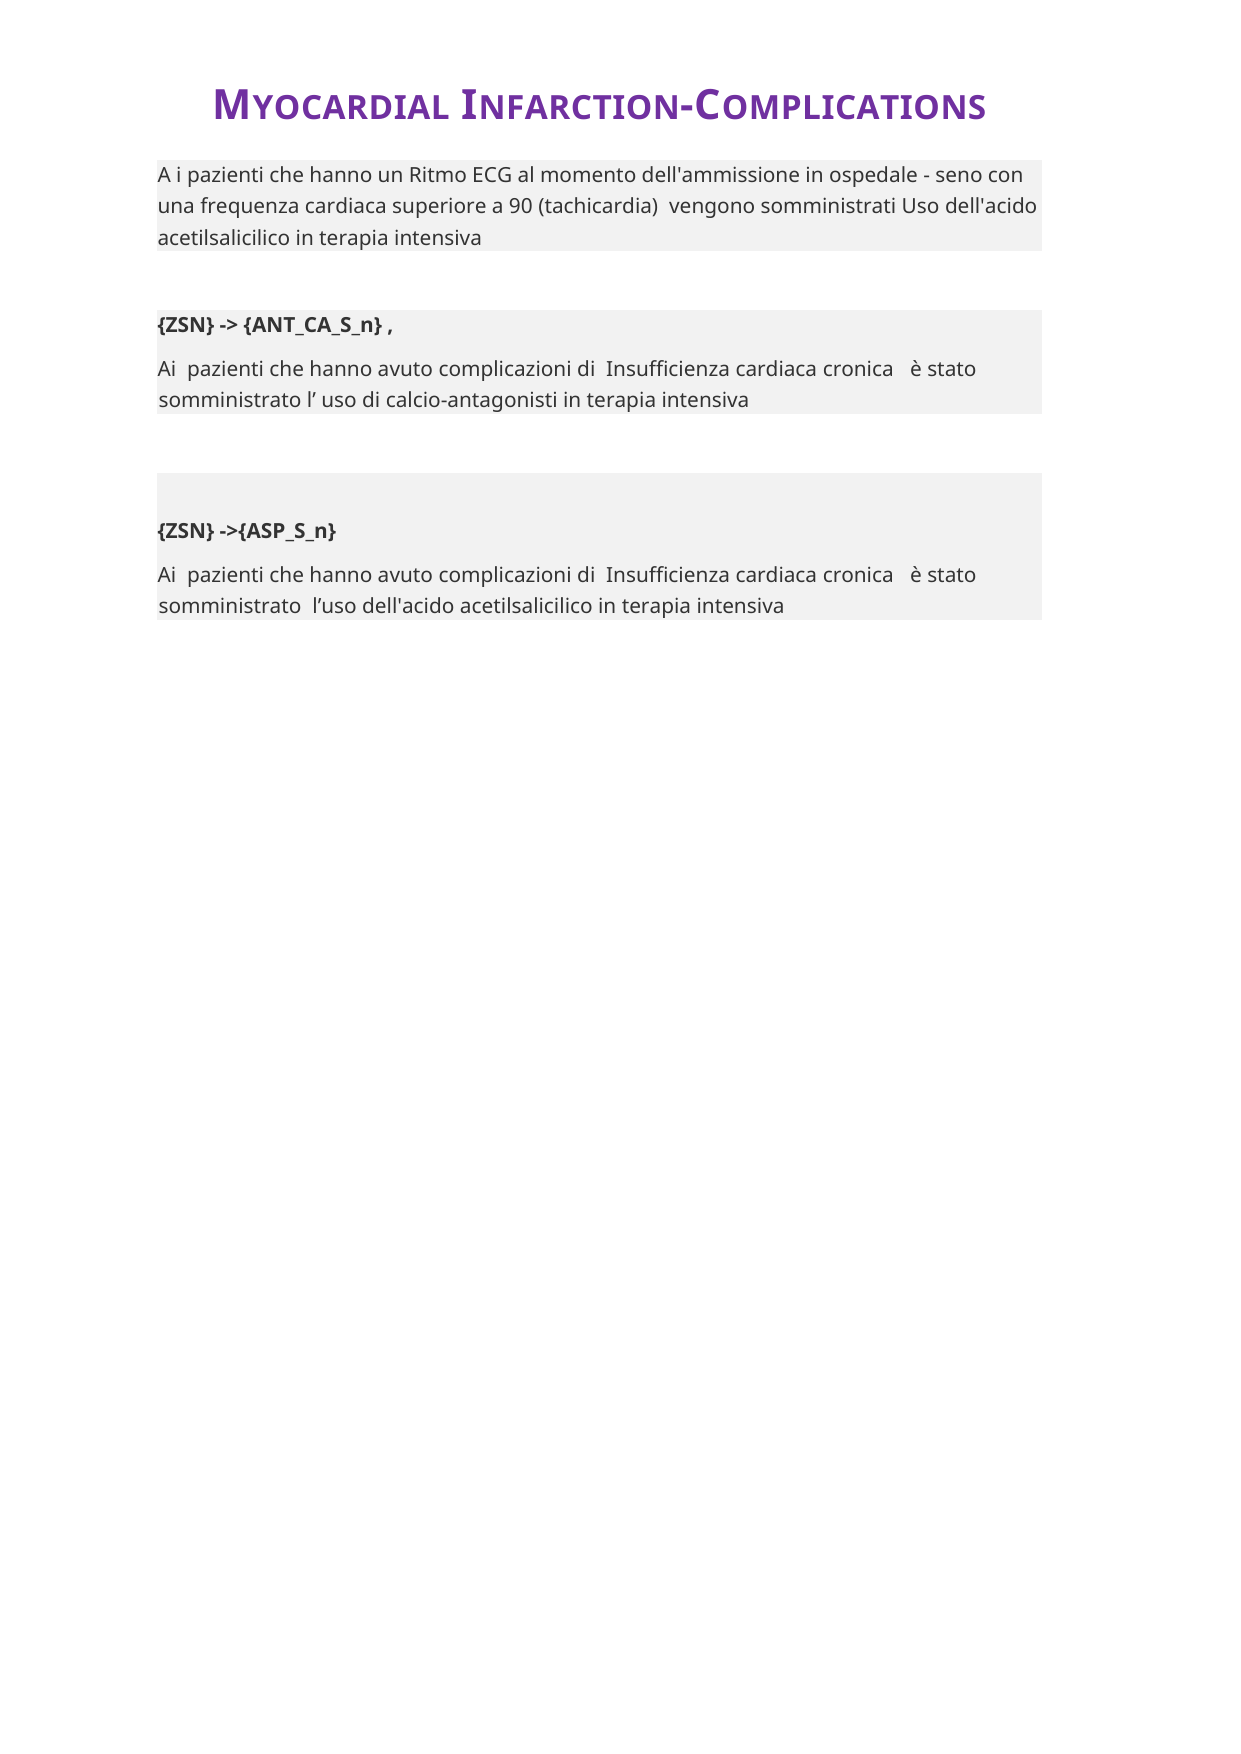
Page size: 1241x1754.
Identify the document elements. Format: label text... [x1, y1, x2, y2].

text {ZSN} -> {ANT_CA_S_n} , [157, 310, 1042, 339]
text A i pazienti che hanno un Ritmo ECG al momento dell'ammissione in ospedale - seno con una frequenza cardiaca superiore a 90 (tachicardia) vengono somministrati Uso dell'acido acetilsalicilico in terapia intensiva [157, 160, 1042, 251]
text Ai pazienti che hanno avuto complicazioni di Insufficienza cardiaca cronica è stato somministrato l’uso dell'acido acetilsalicilico in terapia intensiva [157, 560, 1042, 620]
text {ZSN} ->{ASP_S_n} [157, 516, 1042, 545]
text Ai pazienti che hanno avuto complicazioni di Insufficienza cardiaca cronica è stato somministrato l’ uso di calcio-antagonisti in terapia intensiva [157, 354, 1042, 414]
